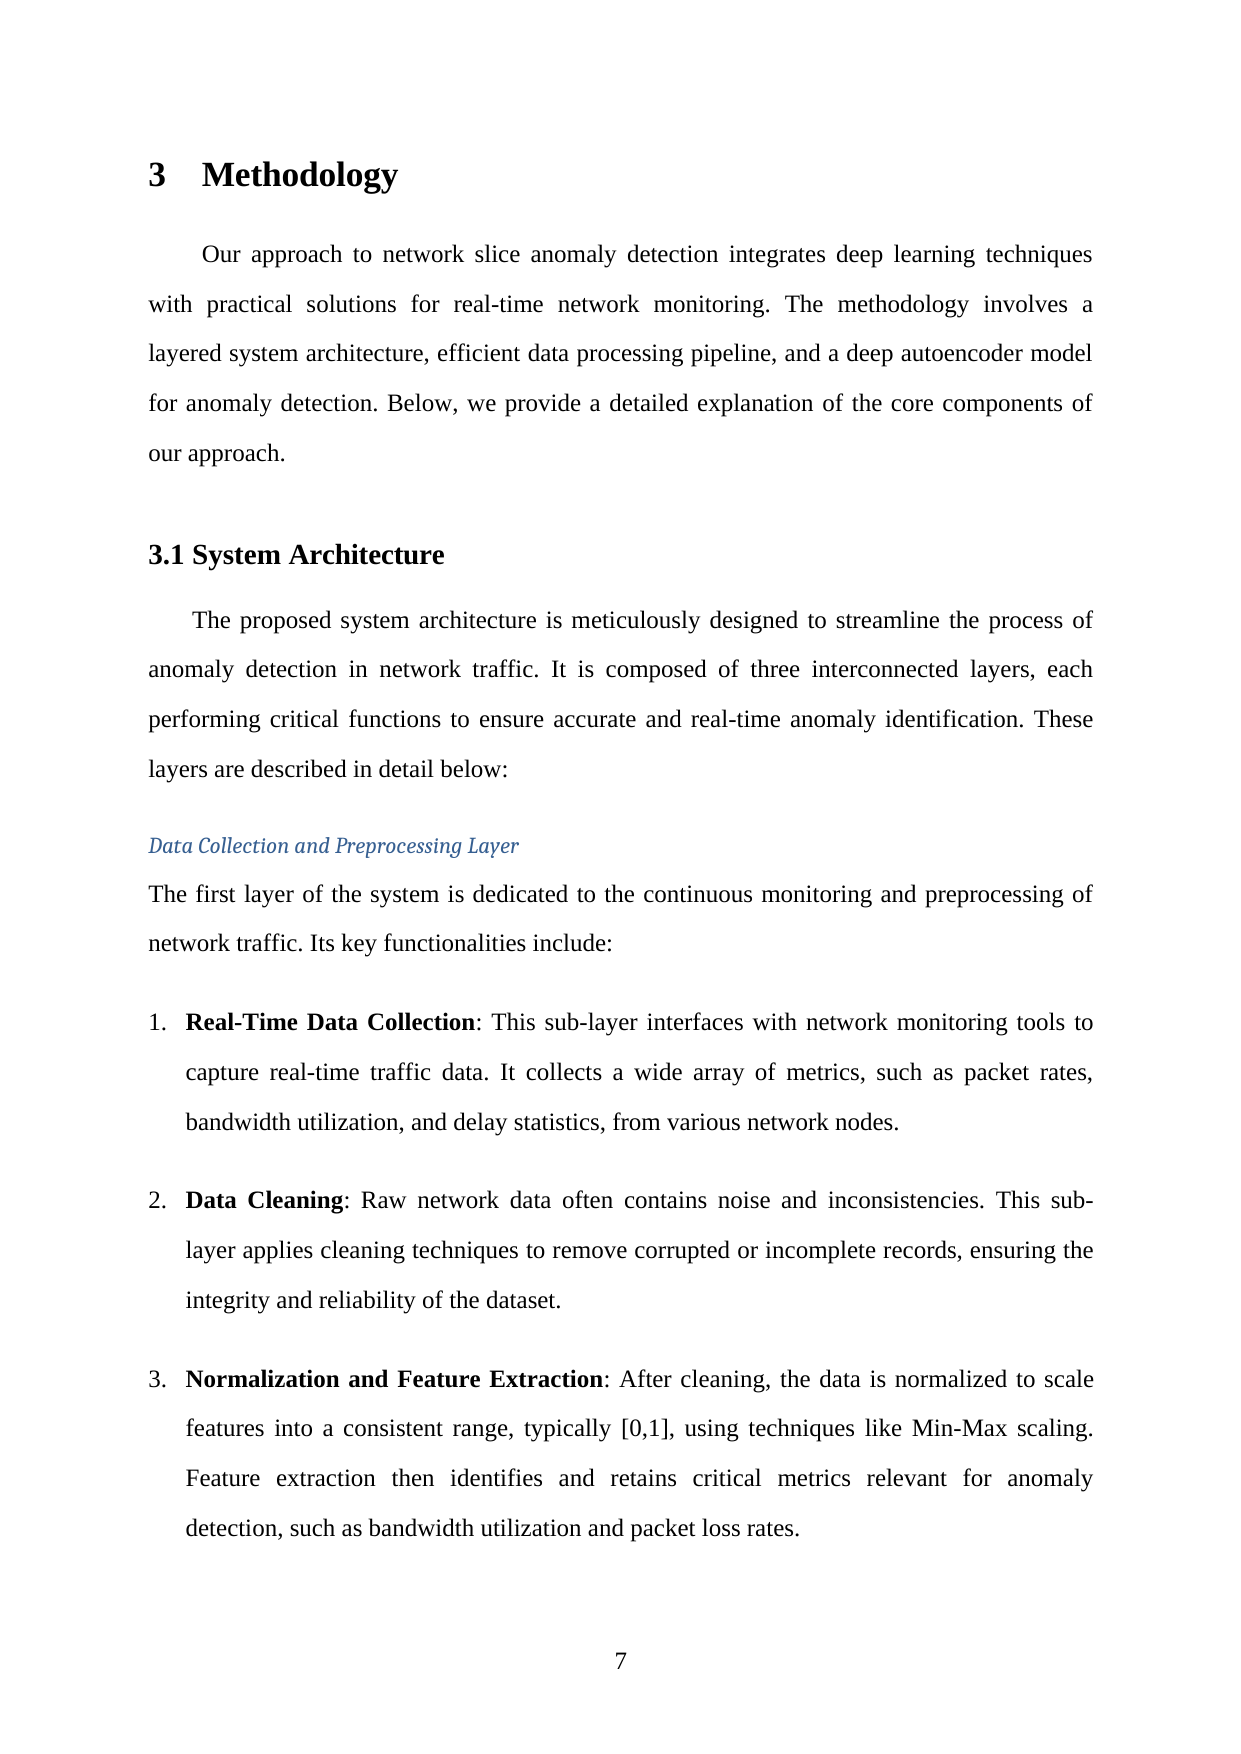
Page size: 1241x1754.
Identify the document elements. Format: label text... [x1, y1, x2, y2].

subtitle Methodology [148, 153, 1182, 194]
text The proposed system architecture is meticulously designed to streamline the process of anomaly detection in network traffic. It is composed of three interconnected layers, each performing critical functions to ensure accurate and real-time anomaly identification. These layers are described in detail below: [148, 605, 1094, 783]
list Normalization and Feature Extraction: After cleaning, the data is normalized to scale features into a consistent range, typically [0,1], using techniques like Min-Max scaling. Feature extraction then identifies and retains critical metrics relevant for anomaly detection, such as bandwidth utilization and packet loss rates. [148, 1364, 1094, 1542]
text Our approach to network slice anomaly detection integrates deep learning techniques with practical solutions for real-time network monitoring. The methodology involves a layered system architecture, efficient data processing pipeline, and a deep autoencoder model for anomaly detection. Below, we provide a detailed explanation of the core components of our approach. [148, 239, 1094, 467]
list Real-Time Data Collection: This sub-layer interfaces with network monitoring tools to capture real-time traffic data. It collects a wide array of metrics, such as packet rates, bandwidth utilization, and delay statistics, from various network nodes. [148, 1007, 1094, 1135]
text The first layer of the system is dedicated to the continuous monitoring and preprocessing of network traffic. Its key functionalities include: [148, 879, 1094, 957]
subtitle System Architecture [148, 537, 1182, 571]
list Data Cleaning: Raw network data often contains noise and inconsistencies. This sub-layer applies cleaning techniques to remove corrupted or incomplete records, ensuring the integrity and reliability of the dataset. [148, 1186, 1094, 1314]
subtitle Data Collection and Preprocessing Layer [148, 833, 1094, 859]
